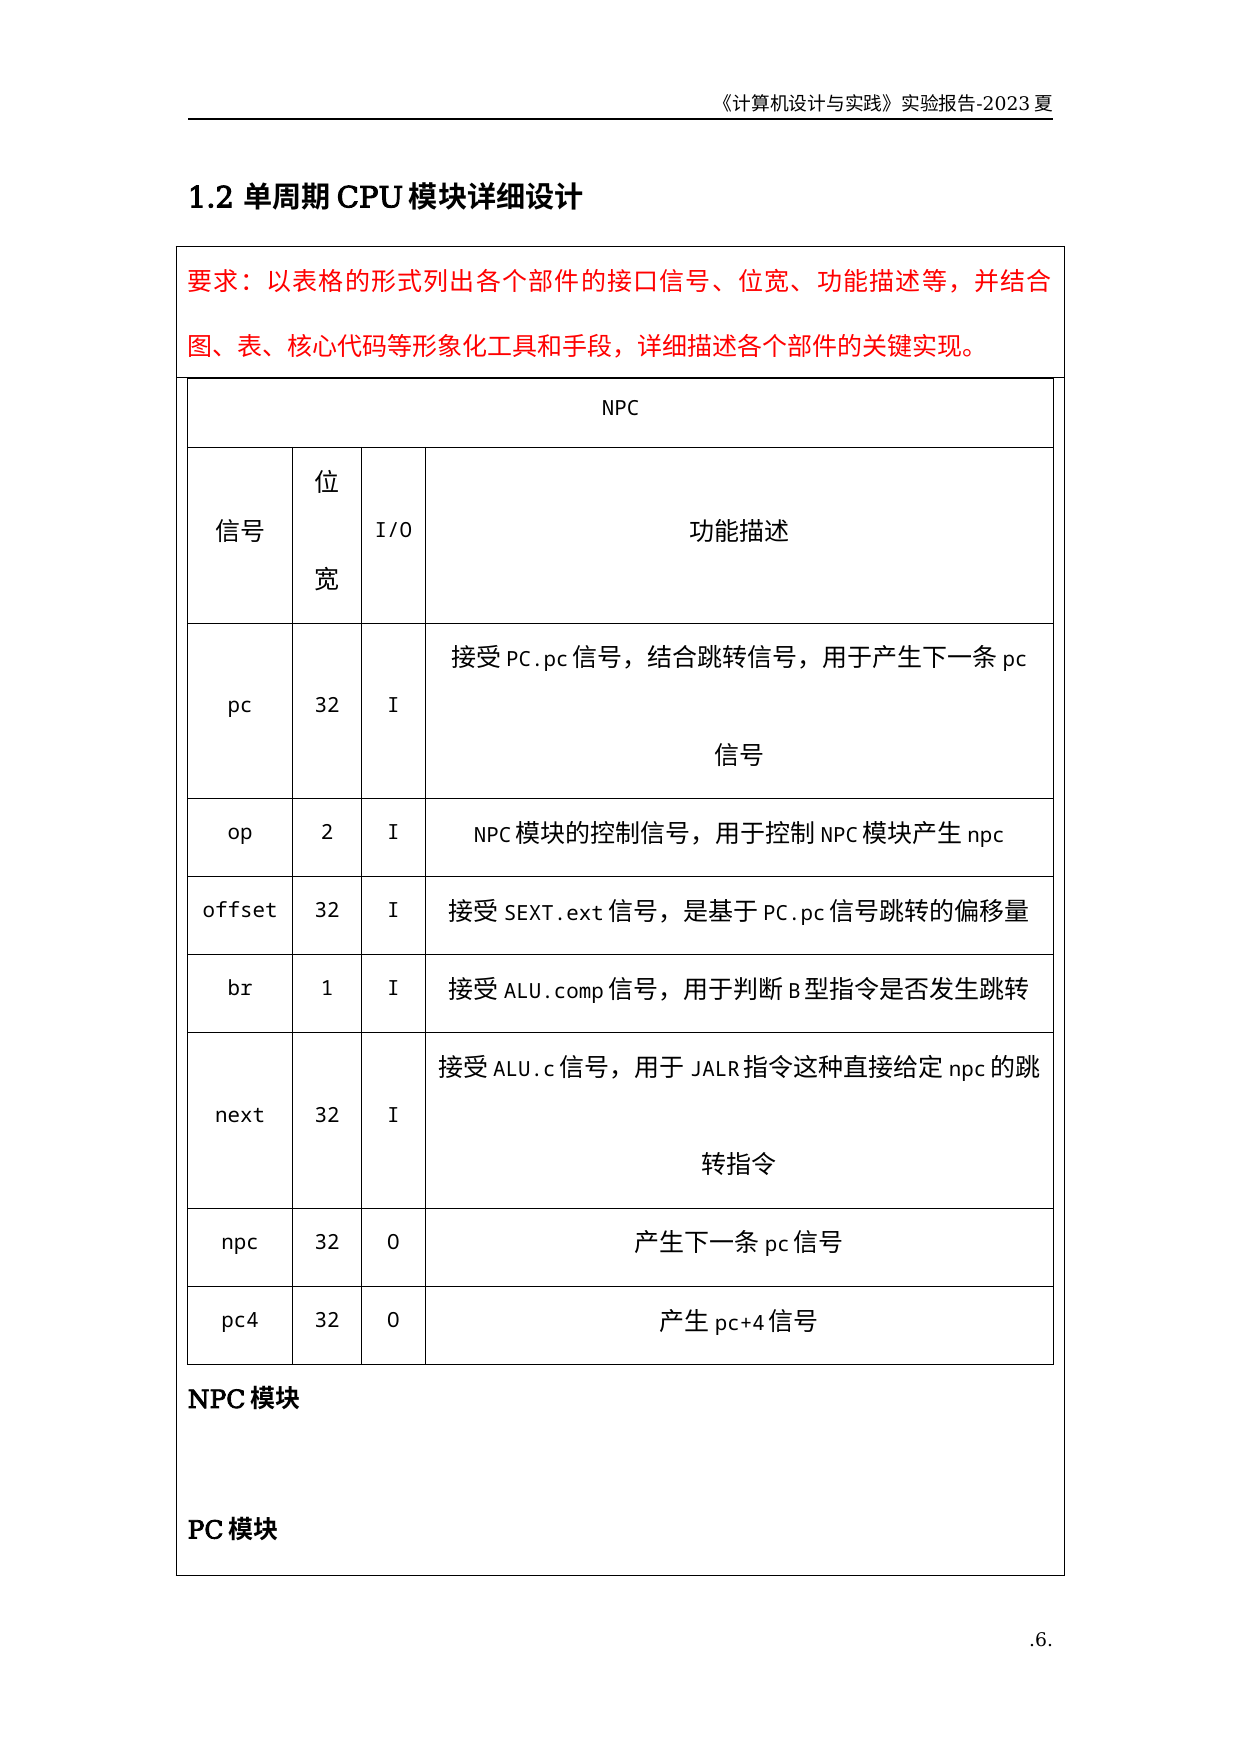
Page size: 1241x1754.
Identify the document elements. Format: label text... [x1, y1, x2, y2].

table_header 要求：以表格的形式列出各个部件的接口信号、位宽、功能描述等，并结合图、表、核心代码等形象化工具和手段，详细描述各个部件的关键实现。 [177, 247, 1064, 377]
subtitle 1.2 单周期CPU模块详细设计 [187, 162, 1053, 227]
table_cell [177, 378, 1064, 1574]
